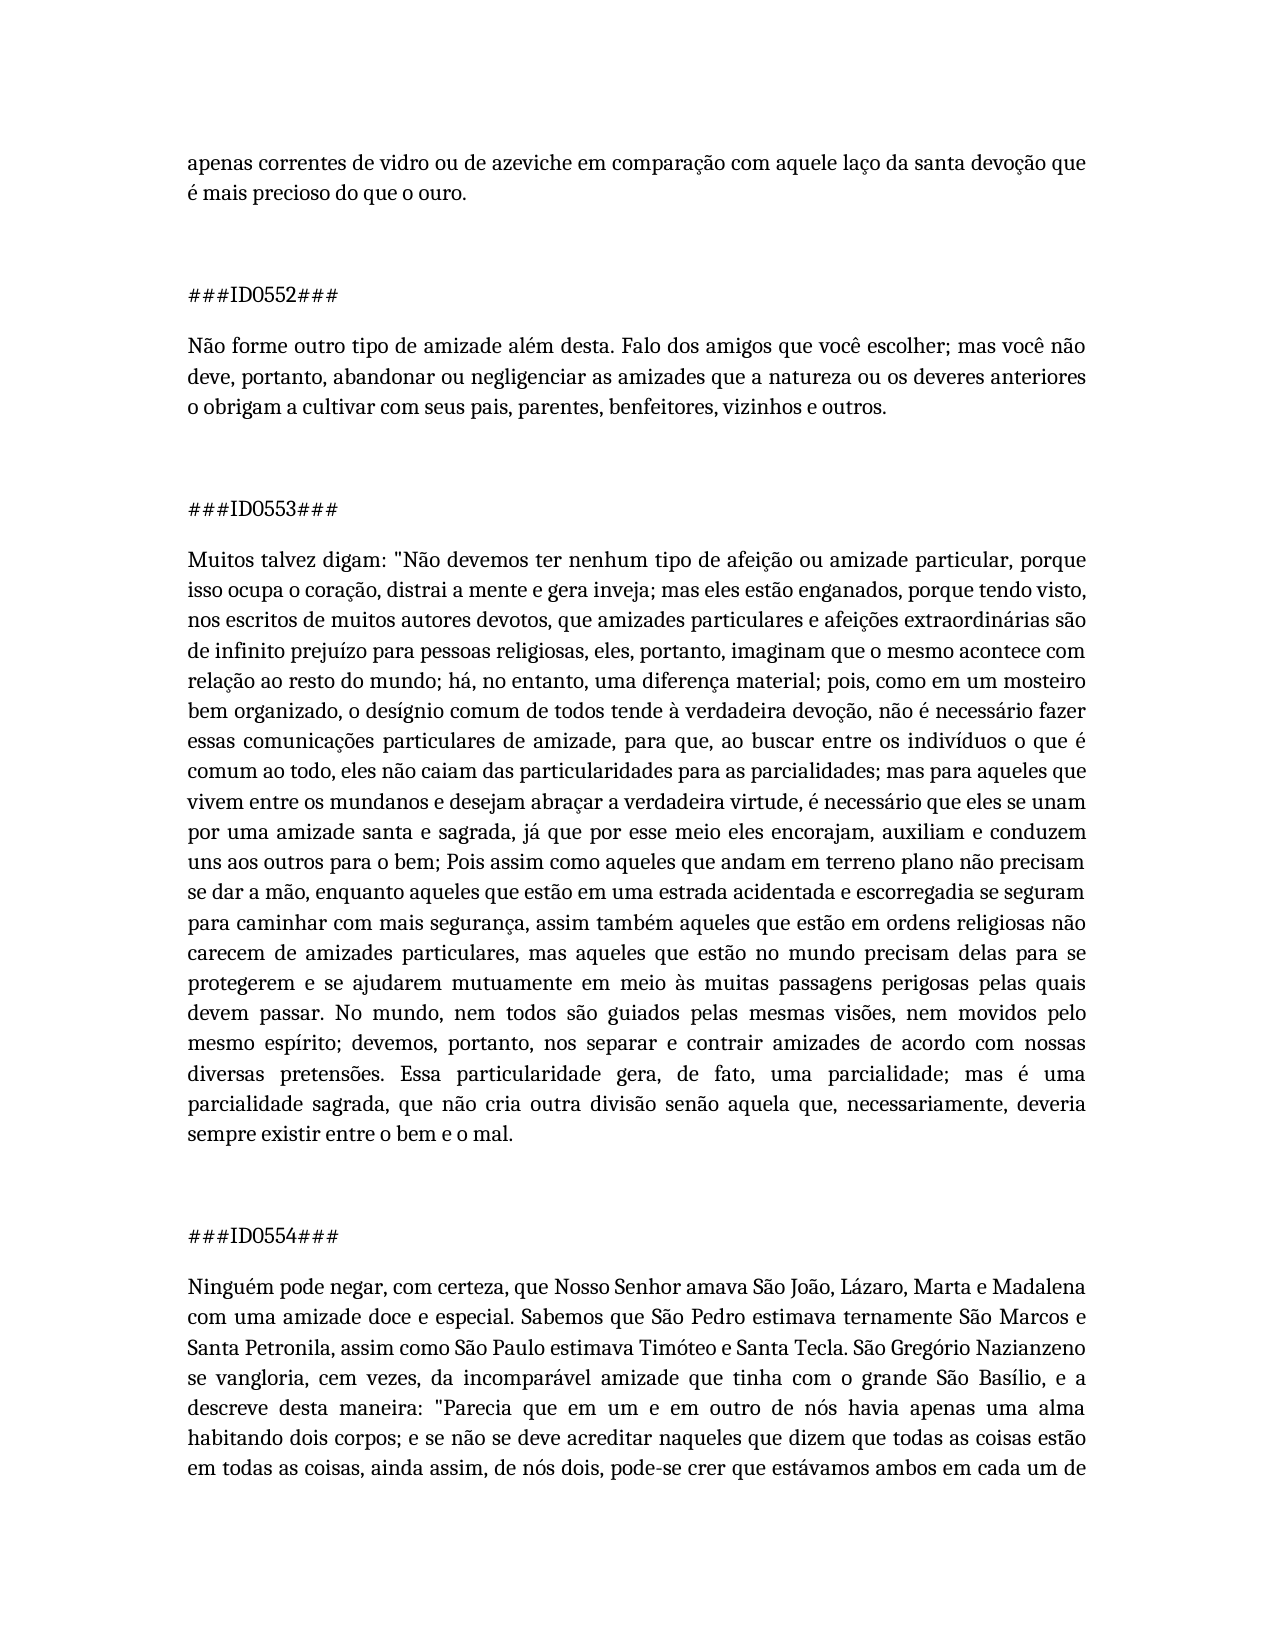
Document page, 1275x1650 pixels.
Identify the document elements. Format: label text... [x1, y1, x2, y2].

text ###ID0552### [187, 282, 1087, 309]
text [187, 1274, 1087, 1482]
text ###ID0553### [187, 496, 1087, 522]
text Não forme outro tipo de amizade além desta. Falo dos amigos que você escolher; mas você não deve, portanto, abandonar ou negligenciar as amizades que a natureza ou os deveres anteriores o obrigam a cultivar com seus pais, parentes, benfeitores, vizinhos e outros. [187, 333, 1087, 420]
text Muitos talvez digam: "Não devemos ter nenhum tipo de afeição ou amizade particular, porque isso ocupa o coração, distrai a mente e gera inveja; mas eles estão enganados, porque tendo visto, nos escritos de muitos autores devotos, que amizades particulares e afeições extraordinárias são de infinito prejuízo para pessoas religiosas, eles, portanto, imaginam que o mesmo acontece com relação ao resto do mundo; há, no entanto, uma diferença material; pois, como em um mosteiro bem organizado, o desígnio comum de todos tende à verdadeira devoção, não é necessário fazer essas comunicações particulares de amizade, para que, ao buscar entre os indivíduos o que é comum ao todo, eles não caiam das particularidades para as parcialidades; mas para aqueles que vivem entre os mundanos e desejam abraçar a verdadeira virtude, é necessário que eles se unam por uma amizade santa e sagrada, já que por esse meio eles encorajam, auxiliam e conduzem uns aos outros para o bem; Pois assim como aqueles que andam em terreno plano não precisam se dar a mão, enquanto aqueles que estão em uma estrada acidentada e escorregadia se seguram para caminhar com mais segurança, assim também aqueles que estão em ordens religiosas não carecem de amizades particulares, mas aqueles que estão no mundo precisam delas para se protegerem e se ajudarem mutuamente em meio às muitas passagens perigosas pelas quais devem passar. No mundo, nem todos são guiados pelas mesmas visões, nem movidos pelo mesmo espírito; devemos, portanto, nos separar e contrair amizades de acordo com nossas diversas pretensões. Essa particularidade gera, de fato, uma parcialidade; mas é uma parcialidade sagrada, que não cria outra divisão senão aquela que, necessariamente, deveria sempre existir entre o bem e o mal. [187, 547, 1087, 1147]
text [187, 150, 1087, 207]
text ###ID0554### [187, 1223, 1087, 1249]
